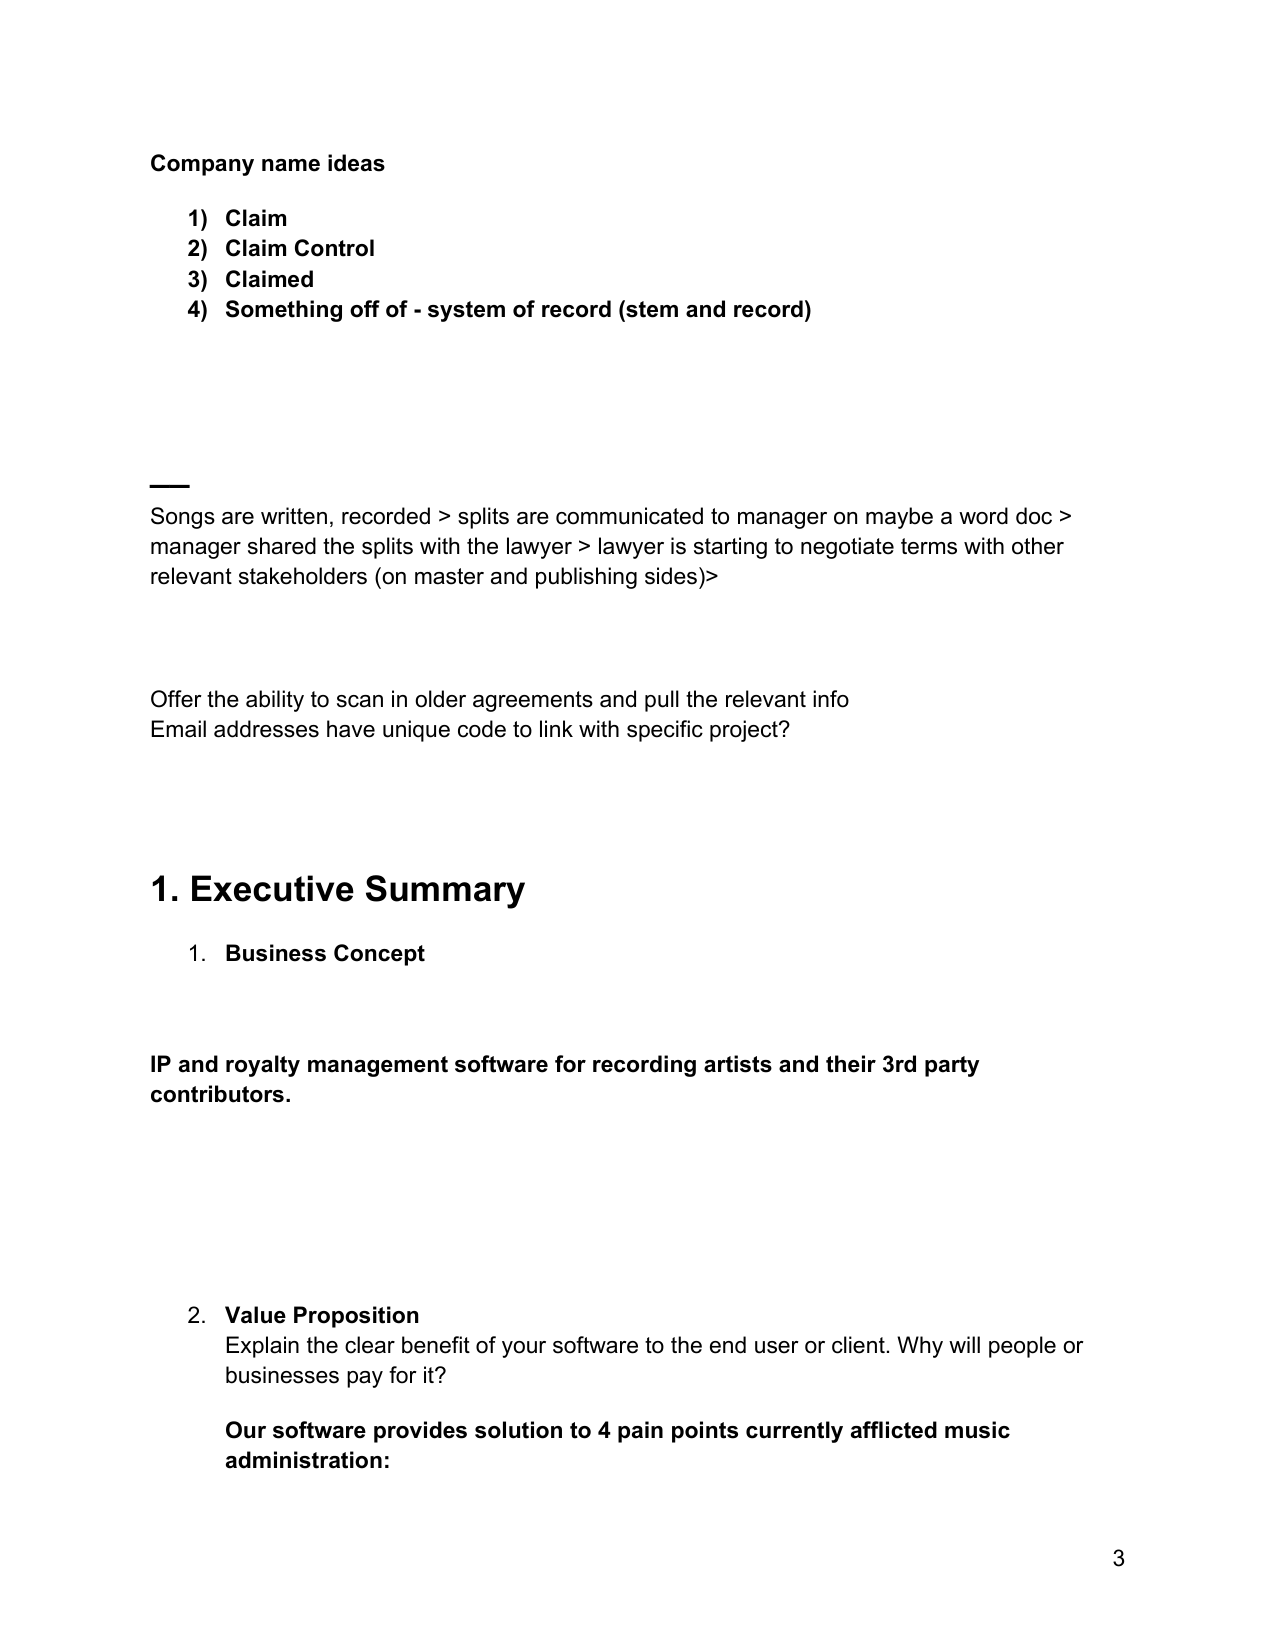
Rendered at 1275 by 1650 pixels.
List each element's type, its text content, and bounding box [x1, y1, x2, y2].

subtitle 1. Executive Summary [150, 868, 1125, 909]
text Company name ideas [150, 150, 1125, 176]
list Claim Control [187, 235, 1125, 262]
text Offer the ability to scan in older agreements and pull the relevant info [150, 686, 1125, 712]
list Claim [187, 205, 1125, 232]
text IP and royalty management software for recording artists and their 3rd party contributors. [150, 1051, 1125, 1107]
text Our software provides solution to 4 pain points currently afflicted music administration: [225, 1417, 1125, 1474]
list Something off of - system of record (stem and record) [187, 296, 1125, 322]
list Value Proposition Explain the clear benefit of your software to the end user or client. Why will people or businesses pay for it? [187, 1302, 1125, 1388]
list Business Concept [187, 940, 1125, 966]
text Songs are written, recorded > splits are communicated to manager on maybe a word doc > manager shared the splits with the lawyer > lawyer is starting to negotiate terms with other relevant stakeholders (on master and publishing sides)> [150, 503, 1125, 590]
list Claimed [187, 266, 1125, 292]
text Email addresses have unique code to link with specific project? [150, 716, 1125, 743]
subtitle __ [150, 448, 1125, 488]
